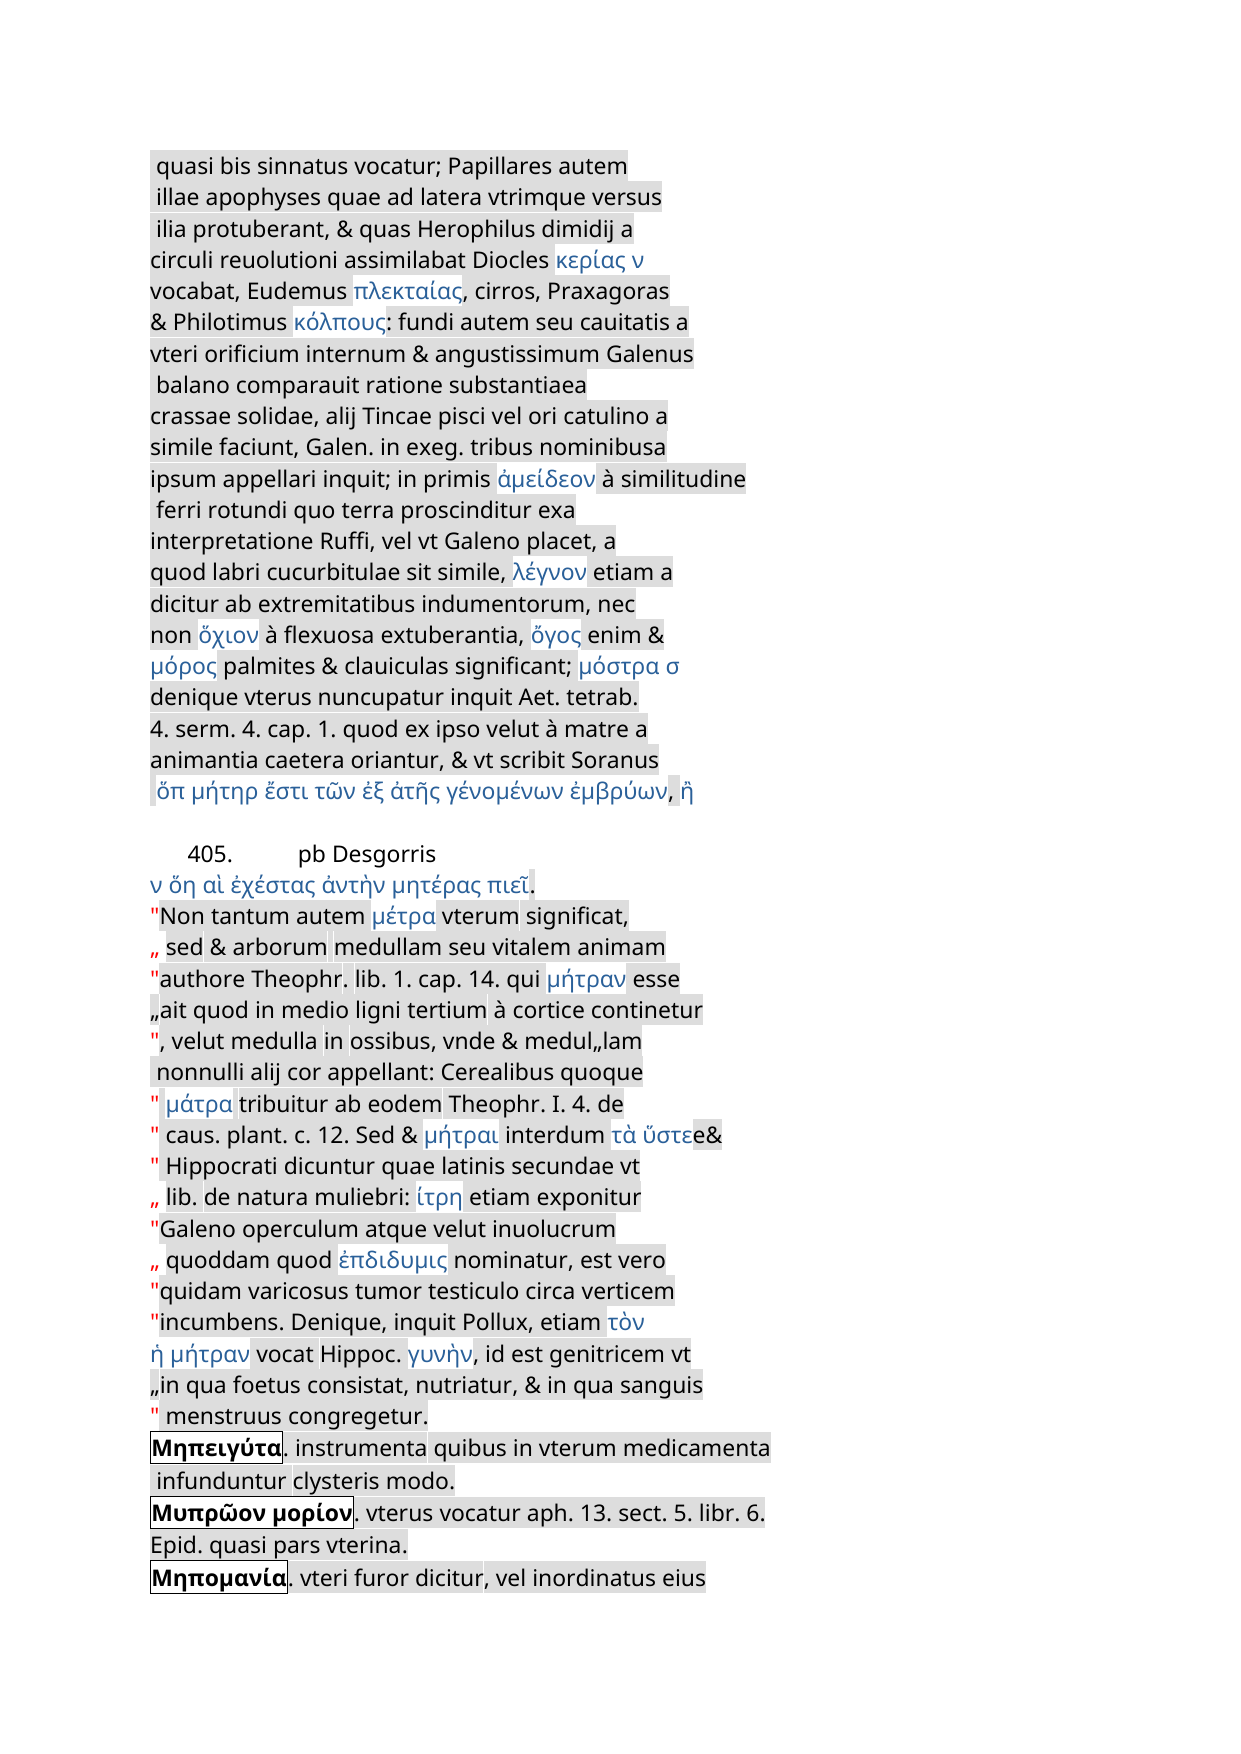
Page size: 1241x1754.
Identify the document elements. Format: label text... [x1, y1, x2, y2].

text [150, 869, 1090, 1594]
list pb Desgorris [187, 837, 1090, 869]
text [150, 150, 1090, 837]
